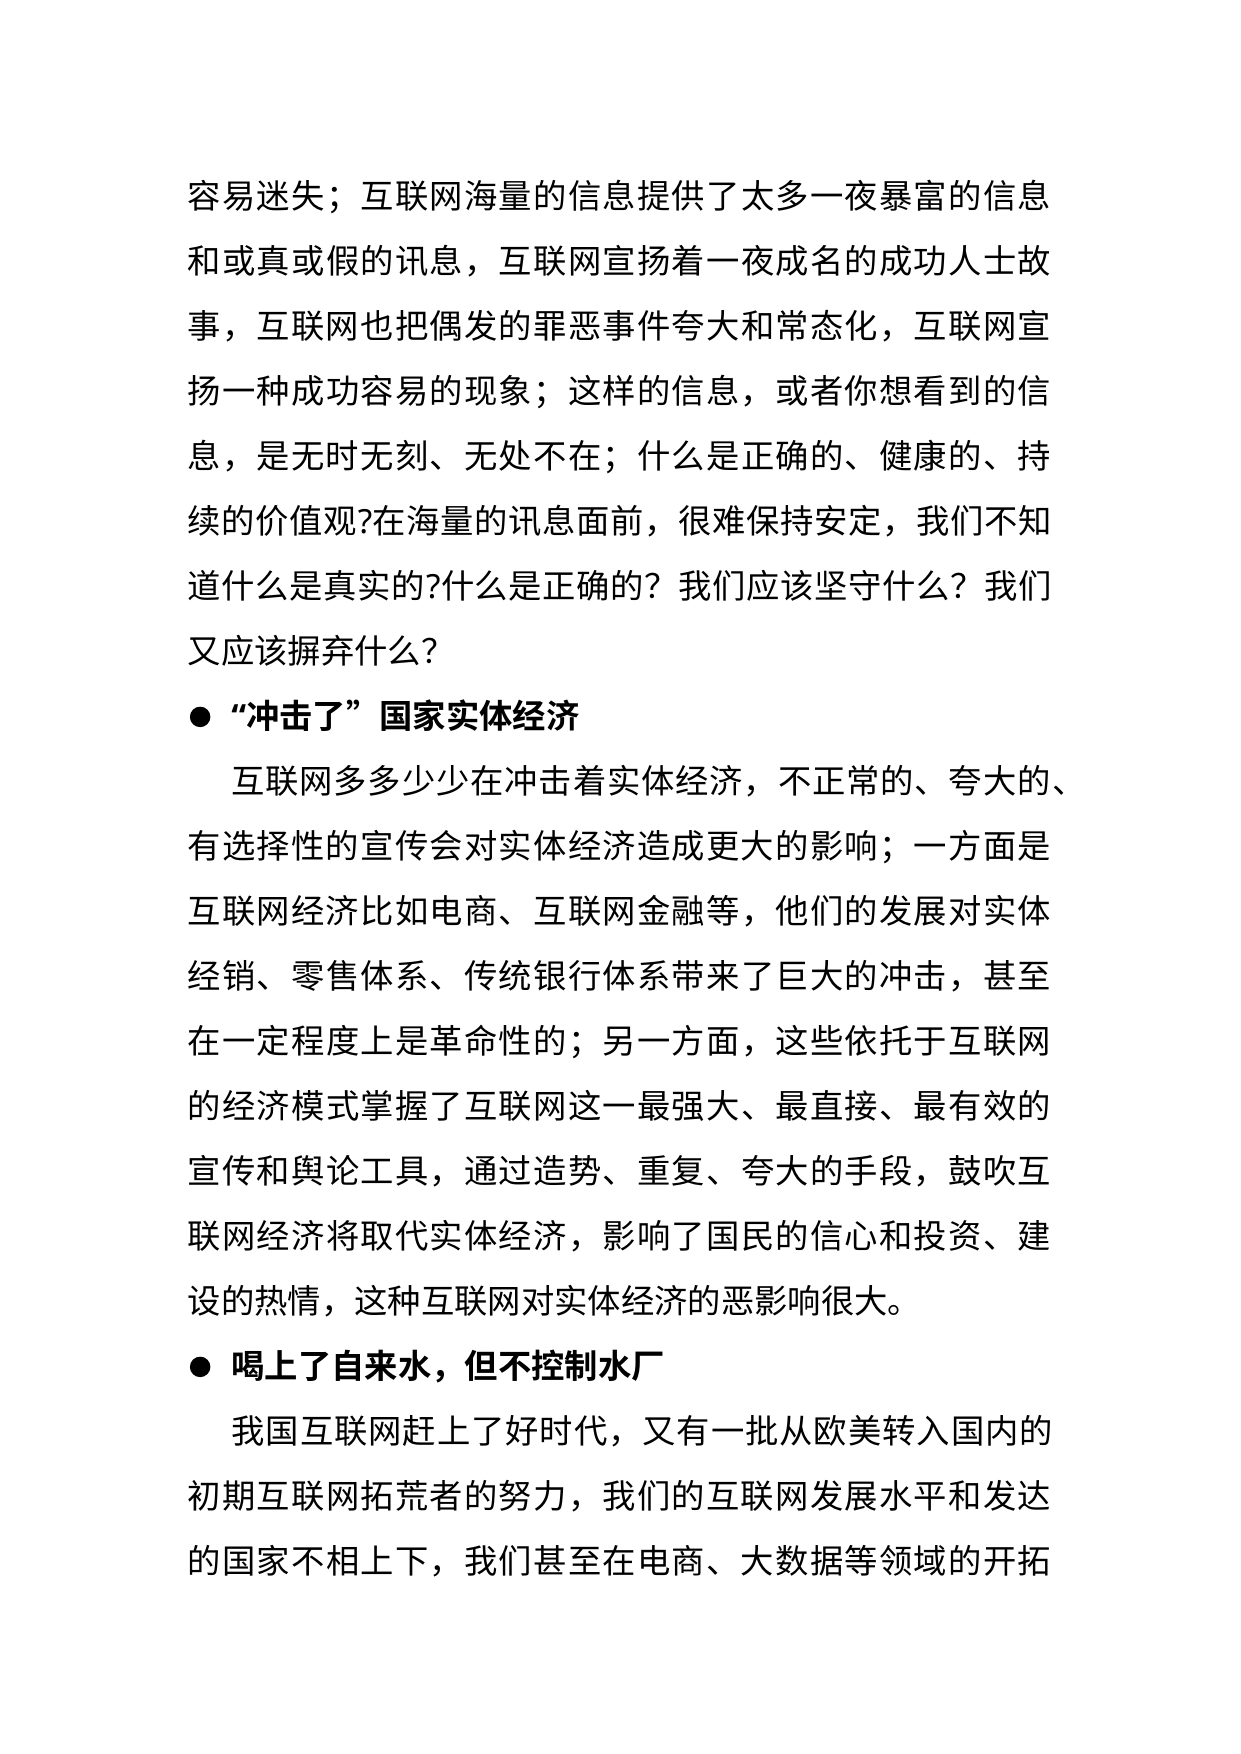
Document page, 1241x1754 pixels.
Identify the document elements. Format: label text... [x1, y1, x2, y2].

list “冲击了”国家实体经济 [187, 682, 1053, 747]
text 互联网多多少少在冲击着实体经济，不正常的、夸大的、有选择性的宣传会对实体经济造成更大的影响；一方面是互联网经济比如电商、互联网金融等，他们的发展对实体经销、零售体系、传统银行体系带来了巨大的冲击，甚至在一定程度上是革命性的；另一方面，这些依托于互联网的经济模式掌握了互联网这一最强大、最直接、最有效的宣传和舆论工具，通过造势、重复、夸大的手段，鼓吹互联网经济将取代实体经济，影响了国民的信心和投资、建设的热情，这种互联网对实体经济的恶影响很大。 [187, 747, 1053, 1332]
list 喝上了自来水，但不控制水厂 [187, 1332, 1053, 1397]
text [187, 162, 1053, 682]
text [187, 1397, 1053, 1592]
